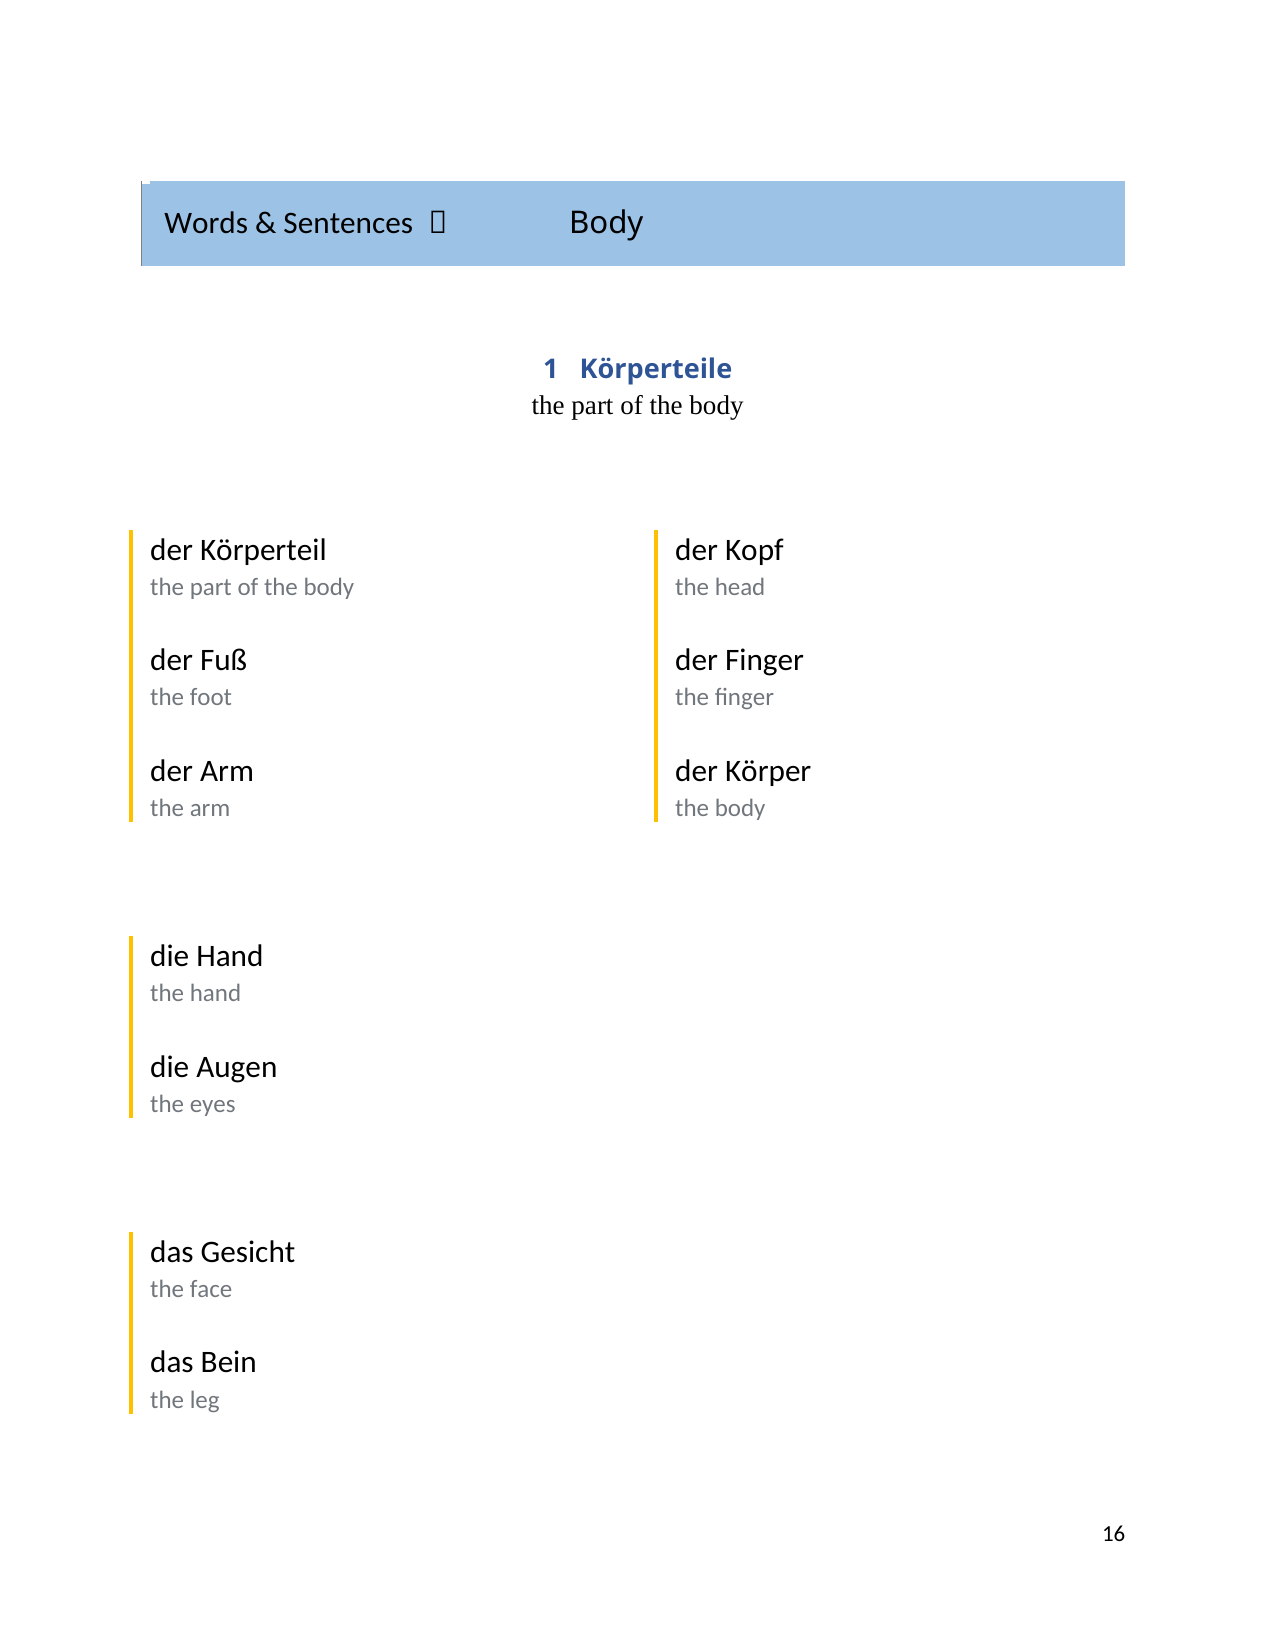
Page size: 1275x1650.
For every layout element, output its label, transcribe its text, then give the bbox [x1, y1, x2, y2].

text die Augen [133, 1047, 1125, 1085]
text the face [133, 1273, 1125, 1304]
text the part of the body [133, 571, 600, 601]
text the body [658, 792, 1125, 822]
text der Körperteil [150, 530, 600, 568]
text the foot [133, 681, 600, 712]
text the arm [133, 792, 600, 822]
text the leg [133, 1384, 1125, 1414]
text the hand [133, 977, 1125, 1008]
text der Kopf [675, 530, 1125, 568]
text the eyes [133, 1088, 1125, 1118]
text der Finger [658, 640, 1125, 678]
text Words & Sentences 💬 Body [142, 200, 1125, 243]
text the head [658, 571, 1125, 601]
text der Fuß [133, 640, 600, 678]
text das Gesicht [133, 1232, 1125, 1270]
subtitle 1 Körperteile [150, 349, 1125, 386]
text der Körper [658, 751, 1125, 789]
text the finger [658, 681, 1125, 712]
text die Hand [133, 936, 1125, 974]
text the part of the body [150, 389, 1125, 420]
text das Bein [133, 1343, 1125, 1381]
text der Arm [133, 751, 600, 789]
